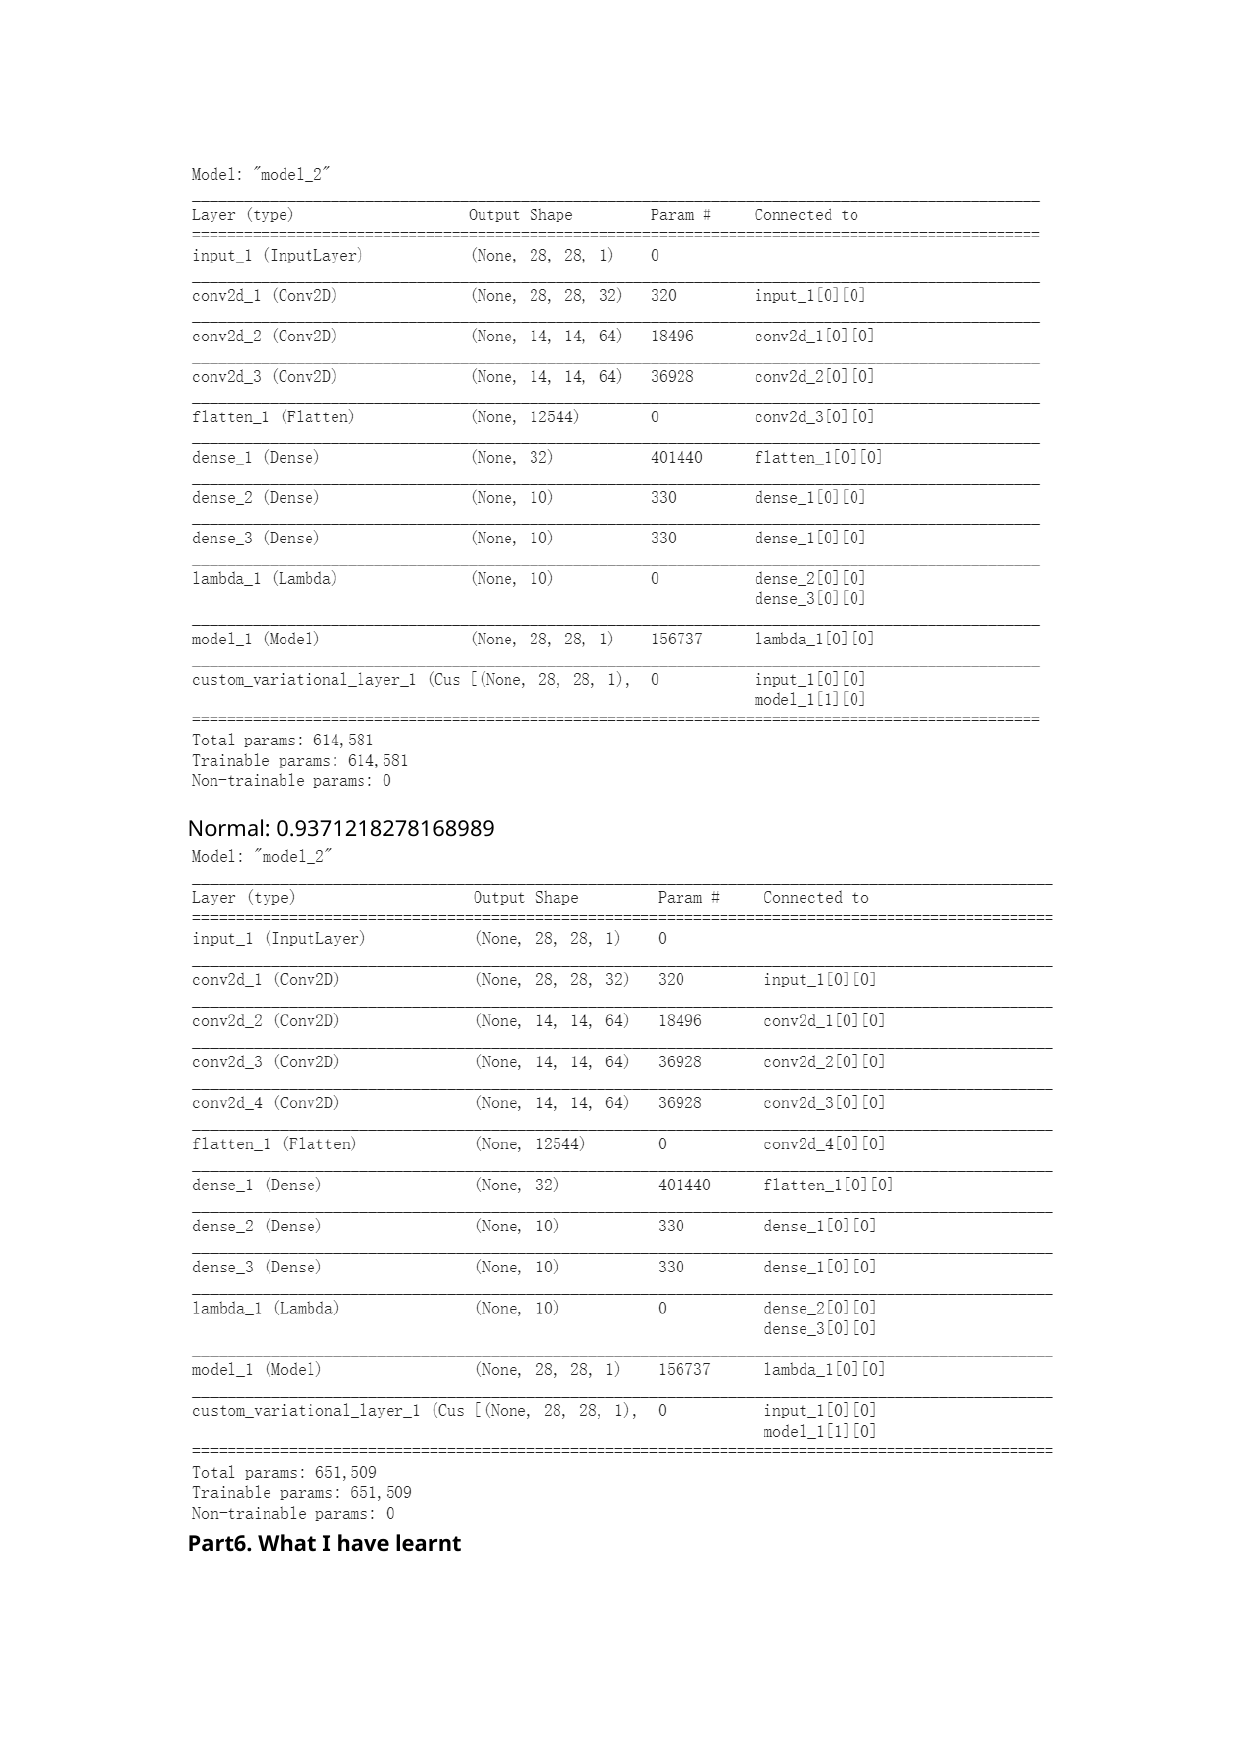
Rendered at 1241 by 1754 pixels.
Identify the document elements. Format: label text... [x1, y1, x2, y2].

text Normal: 0.9371218278168989 [187, 812, 1053, 844]
text Part6. What I have learnt [187, 1527, 1053, 1559]
picture [187, 162, 1053, 793]
picture [187, 844, 1053, 1527]
